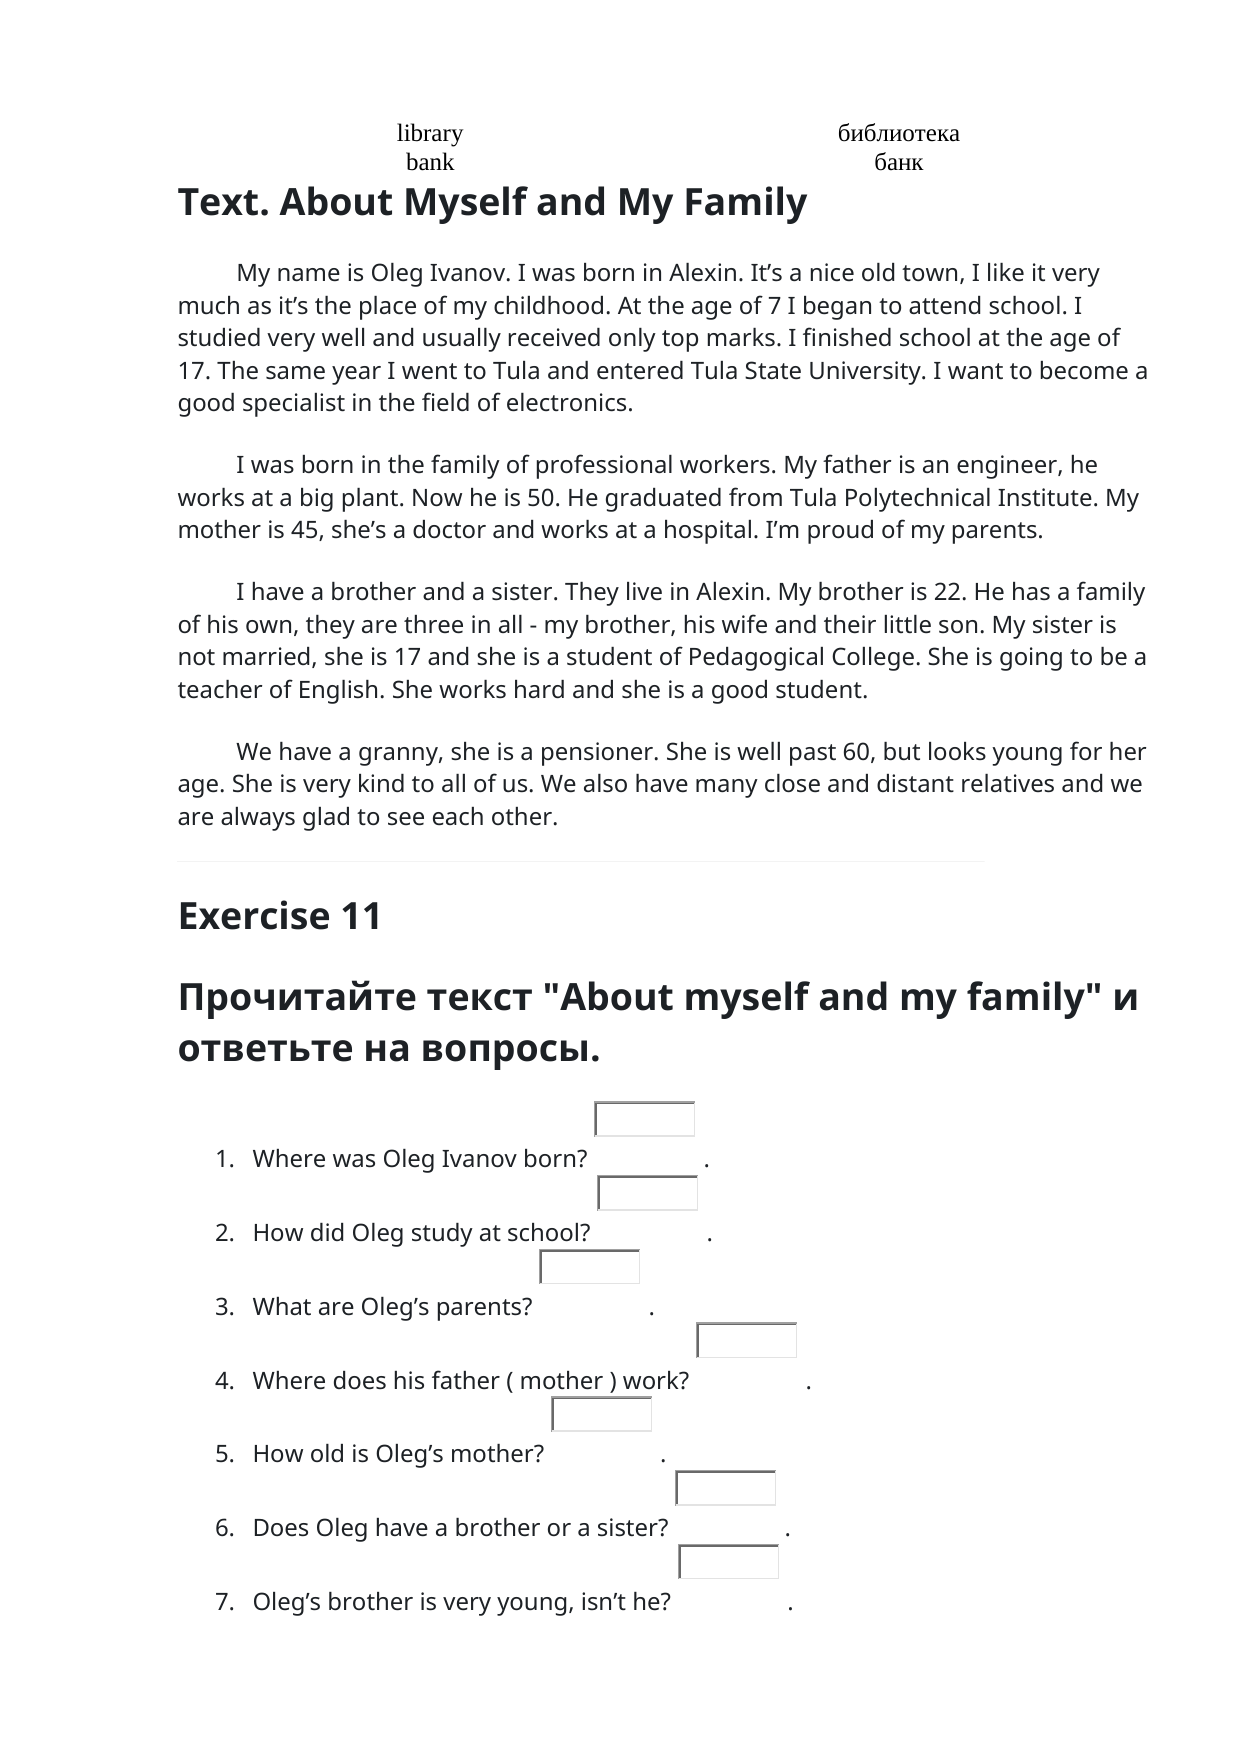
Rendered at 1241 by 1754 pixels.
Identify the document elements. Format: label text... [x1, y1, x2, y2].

text I was born in the family of professional workers. My father is an engineer, he works at a big plant. Now he is 50. He graduated from Tula Polytechnical Institute. My mother is 45, she’s a doctor and works at a hospital. I’m proud of my parents. [177, 448, 1152, 546]
text We have a granny, she is a pensioner. She is well past 60, but looks young for her age. She is very kind to all of us. We also have many close and distant relatives and we are always glad to see each other. [177, 734, 1152, 832]
list Where does his father ( mother ) work? . [215, 1322, 1152, 1396]
list Oleg’s brother is very young, isn’t he? . [215, 1543, 1152, 1617]
table_cell library [196, 118, 664, 147]
text Прочитайте текст "About myself and my family" и ответьте на вопросы. [177, 970, 1152, 1072]
list Where was Oleg Ivanov born? . [215, 1101, 1152, 1175]
text I have a brother and a sister. They live in Alexin. My brother is 22. He has a family of his own, they are three in all - my brother, his wife and their little son. My sister is not married, she is 17 and she is a student of Pedagogical College. She is going to be a teacher of English. She works hard and she is a good student. [177, 575, 1152, 705]
list How old is Oleg’s mother? . [215, 1396, 1152, 1470]
table_cell библиотека [664, 118, 1133, 147]
text Text. About Myself and My Family [177, 176, 1152, 227]
table_cell банк [664, 147, 1133, 176]
text Exercise 11 [177, 889, 1152, 941]
text My name is Oleg Ivanov. I was born in Alexin. It’s a nice old town, I like it very much as it’s the place of my childhood. At the age of 7 I began to attend school. I studied very well and usually received only top marks. I finished school at the age of 17. The same year I went to Tula and entered Tula State University. I want to become a good specialist in the field of electronics. [177, 256, 1152, 419]
table_cell bank [196, 147, 664, 176]
list How did Oleg study at school? . [215, 1175, 1152, 1248]
list Does Oleg have a brother or a sister? . [215, 1470, 1152, 1543]
list What are Oleg’s parents? . [215, 1248, 1152, 1322]
